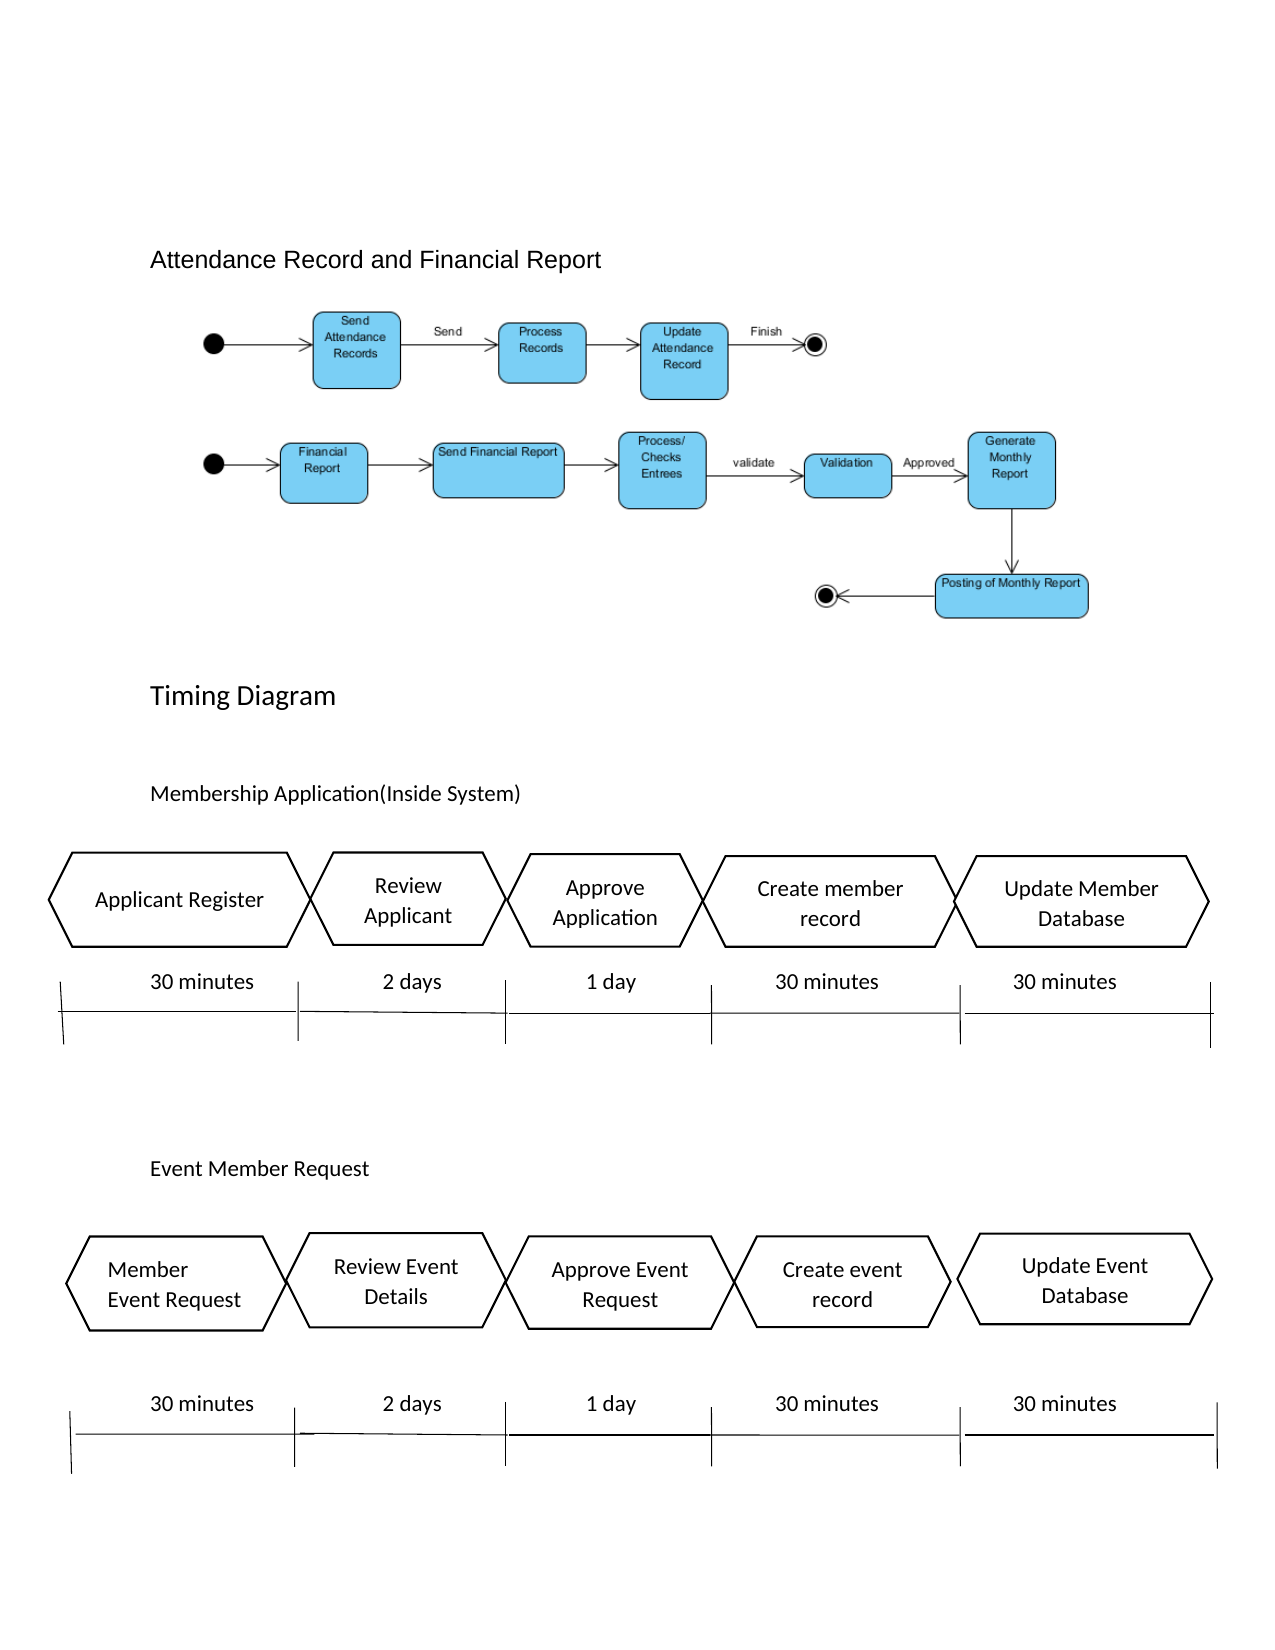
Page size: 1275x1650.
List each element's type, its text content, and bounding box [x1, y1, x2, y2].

text Attendance Record and Financial Report [150, 245, 1125, 274]
text Membership Application(Inside System) [150, 779, 1125, 807]
picture [150, 293, 1125, 659]
text 30 minutes 2 days 1 day 30 minutes 30 minutes [150, 1389, 1125, 1417]
text Timing Diagram [150, 677, 1125, 713]
text 30 minutes 2 days 1 day 30 minutes 30 minutes [150, 967, 1125, 995]
text Event Member Request [150, 1154, 1125, 1182]
